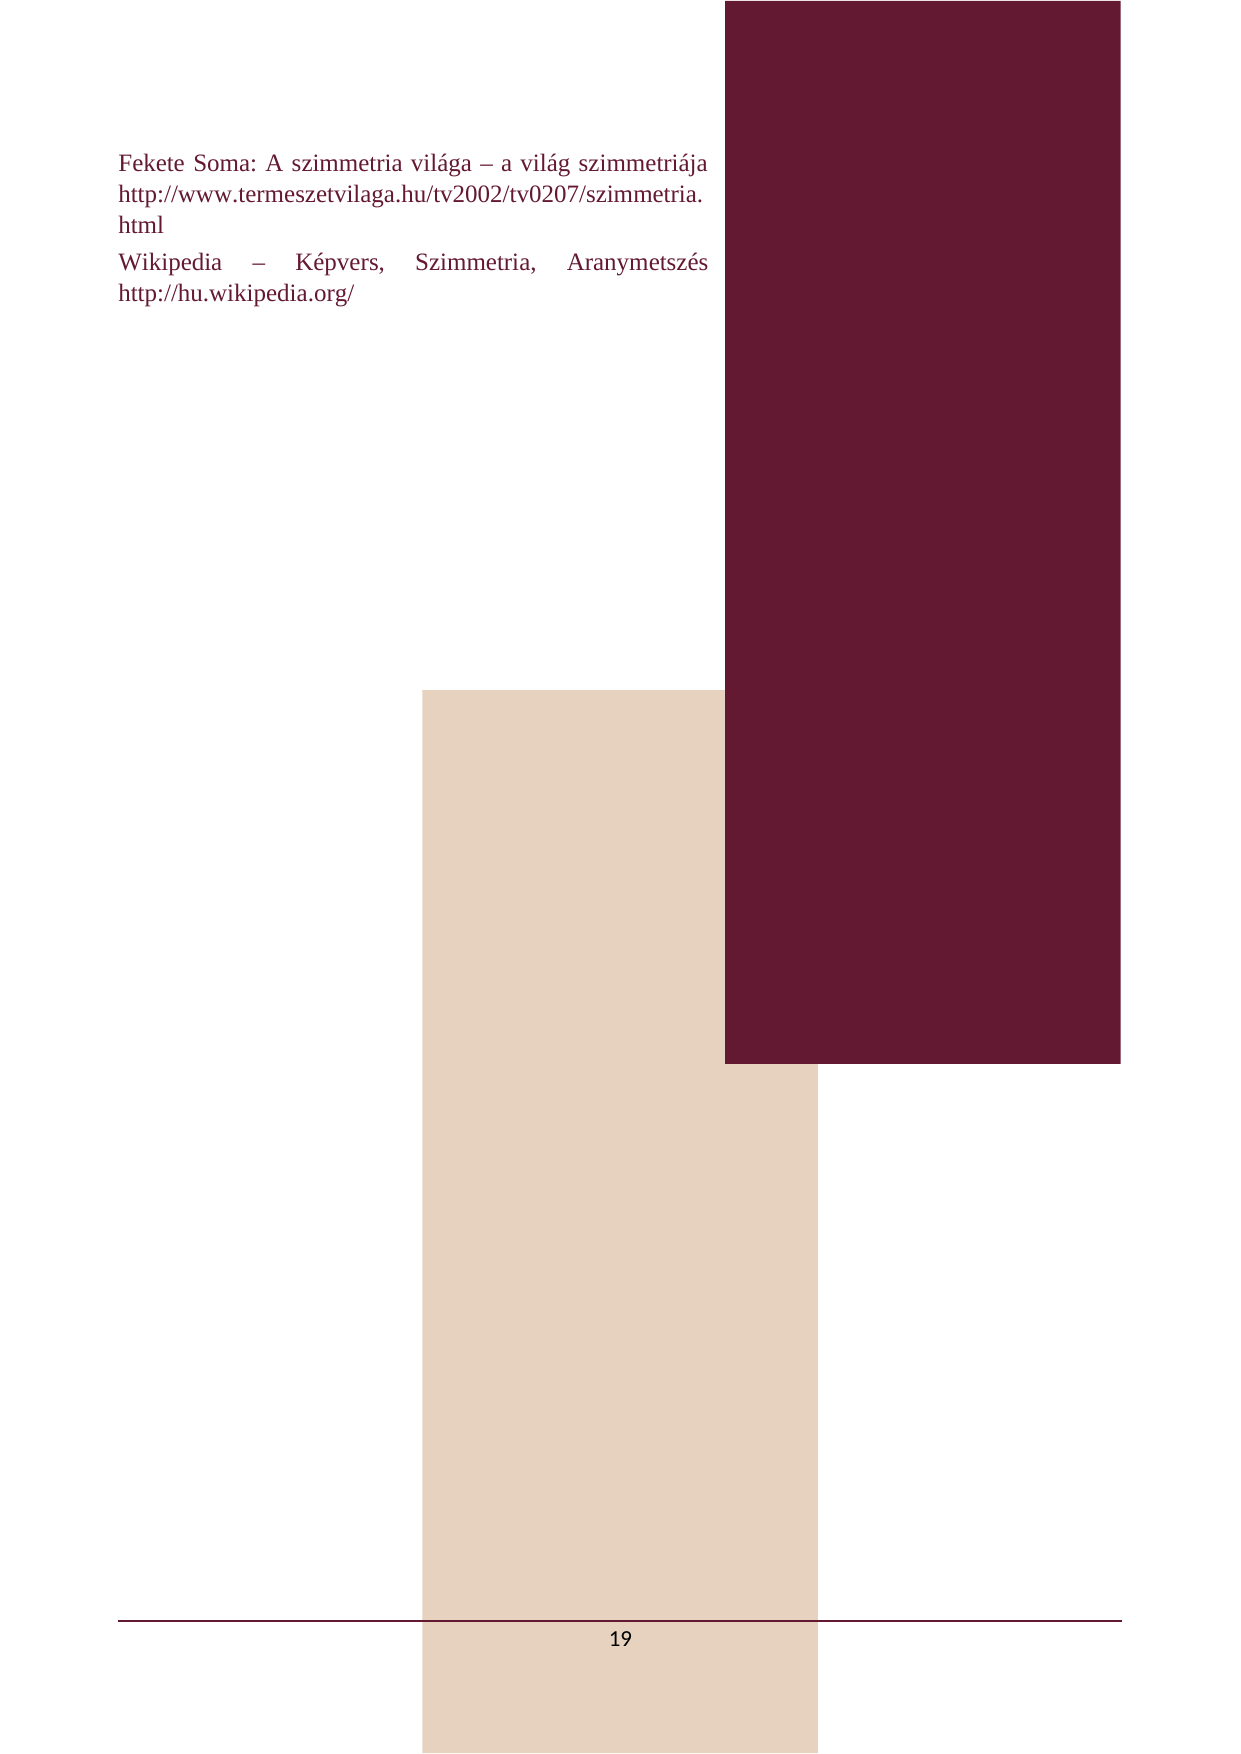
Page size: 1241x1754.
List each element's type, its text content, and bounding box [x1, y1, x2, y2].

text Fekete Soma: A szimmetria világa – a világ szimmetriája http://www.termeszetvilaga.hu/tv2002/tv0207/szimmetria.html [118, 148, 709, 238]
text Wikipedia – Képvers, Szimmetria, Aranymetszés http://hu.wikipedia.org/ [118, 247, 709, 307]
